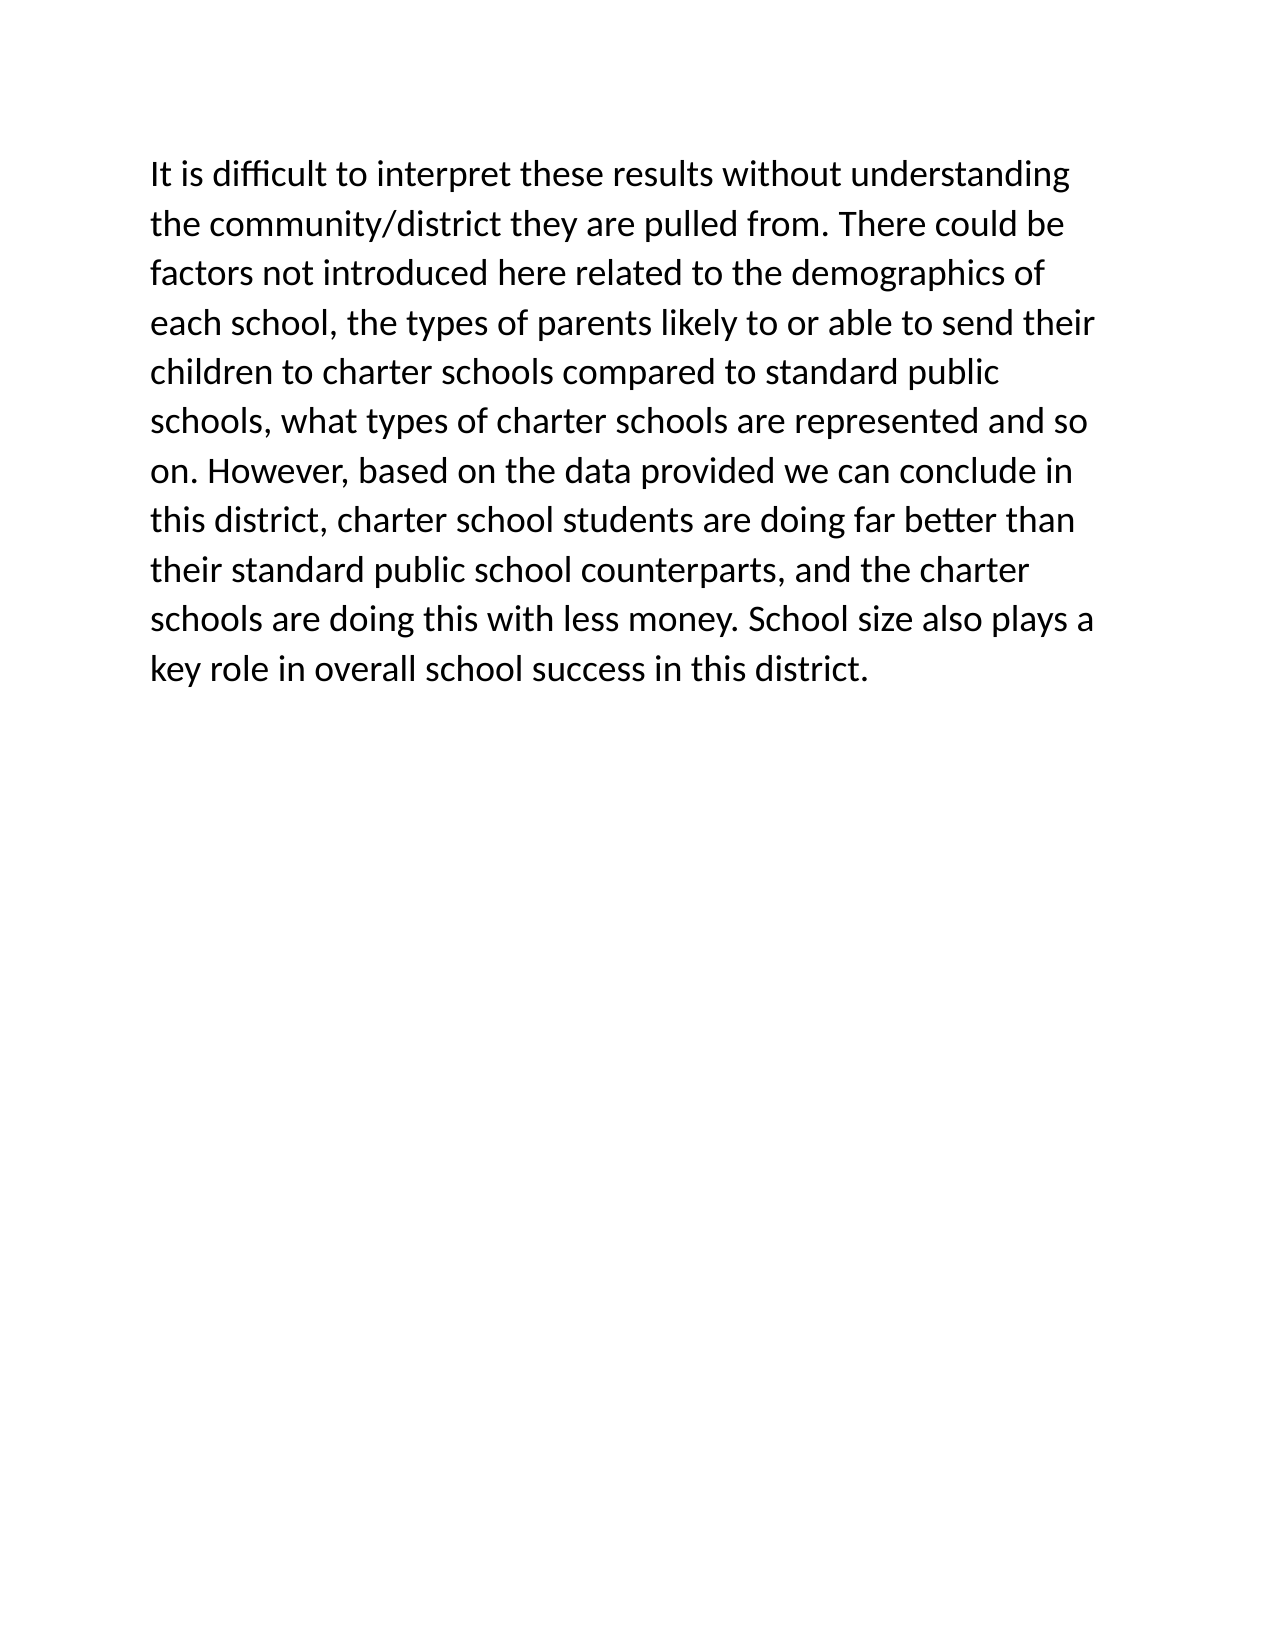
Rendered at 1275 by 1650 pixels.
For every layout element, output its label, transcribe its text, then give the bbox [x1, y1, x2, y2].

text It is difficult to interpret these results without understanding the community/district they are pulled from. There could be factors not introduced here related to the demographics of each school, the types of parents likely to or able to send their children to charter schools compared to standard public schools, what types of charter schools are represented and so on. However, based on the data provided we can conclude in this district, charter school students are doing far better than their standard public school counterparts, and the charter schools are doing this with less money. School size also plays a key role in overall school success in this district. [150, 150, 1125, 691]
